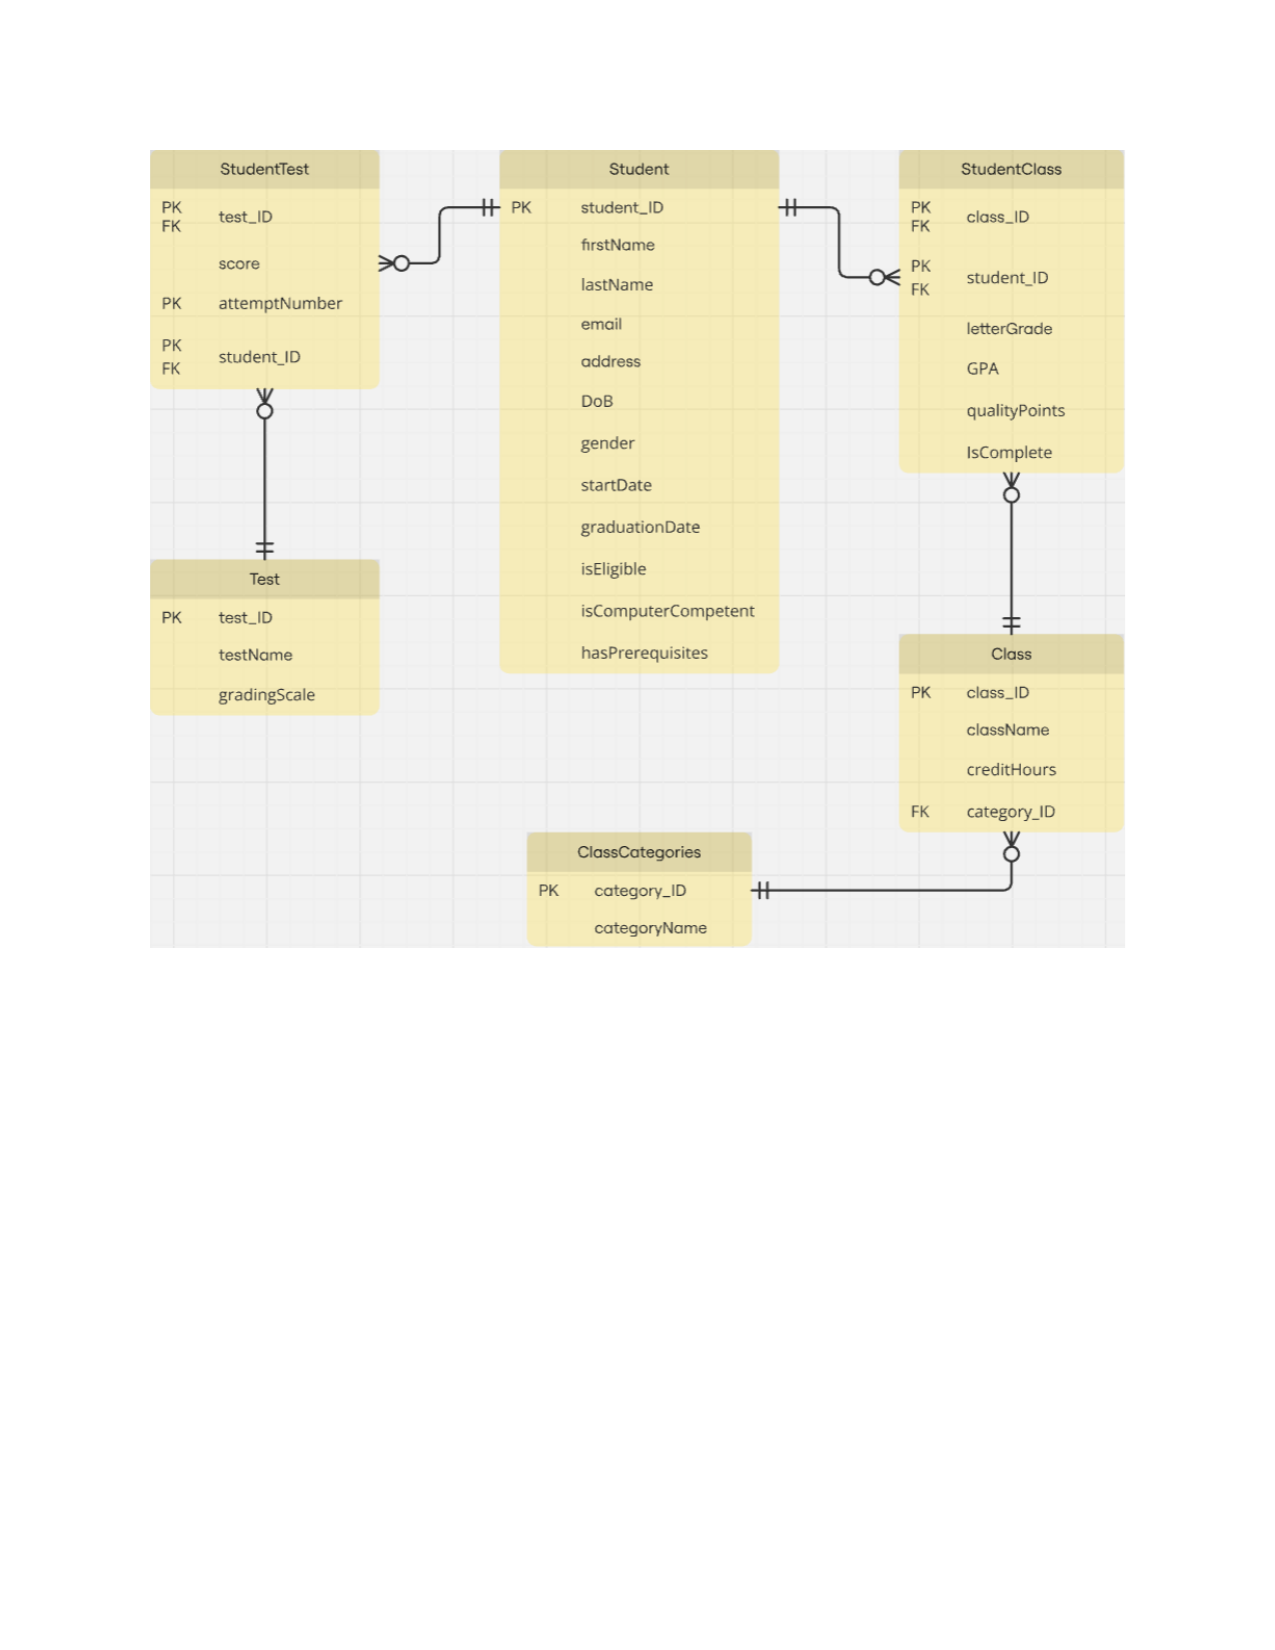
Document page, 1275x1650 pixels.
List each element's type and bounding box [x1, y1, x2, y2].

picture [150, 150, 1125, 948]
